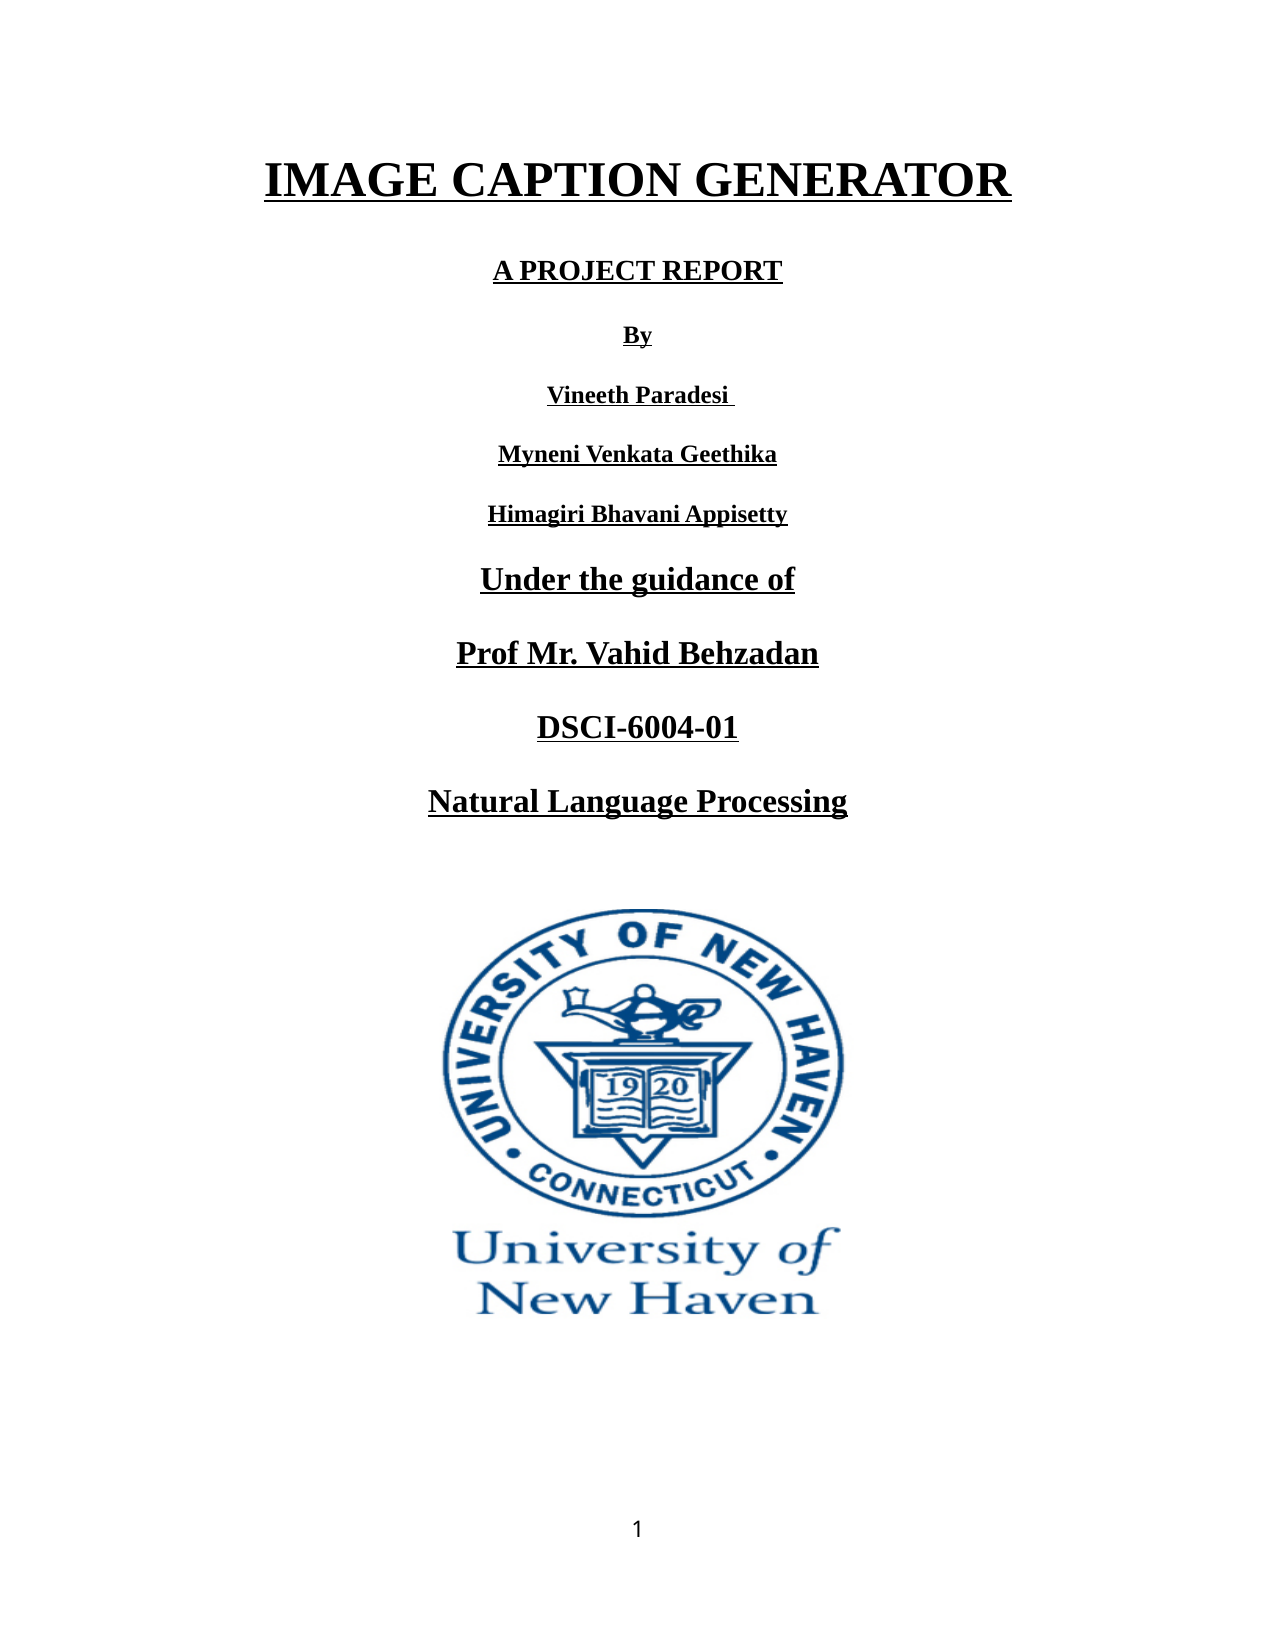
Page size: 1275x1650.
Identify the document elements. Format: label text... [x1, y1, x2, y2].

text Myneni Venkata Geethika [150, 439, 1125, 468]
text DSCI-6004-01 [150, 707, 1125, 746]
text Under the guidance of [150, 559, 1125, 597]
text Vineeth Paradesi [150, 380, 1125, 408]
text Himagiri Bhavani Appisetty [187, 499, 1125, 528]
text Prof Mr. Vahid Behzadan [150, 633, 1125, 672]
text IMAGE CAPTION GENERATOR [150, 150, 1125, 207]
text By [150, 320, 1125, 349]
text A PROJECT REPORT [150, 253, 1125, 286]
text Natural Language Processing [150, 782, 1125, 820]
picture [365, 909, 913, 1326]
